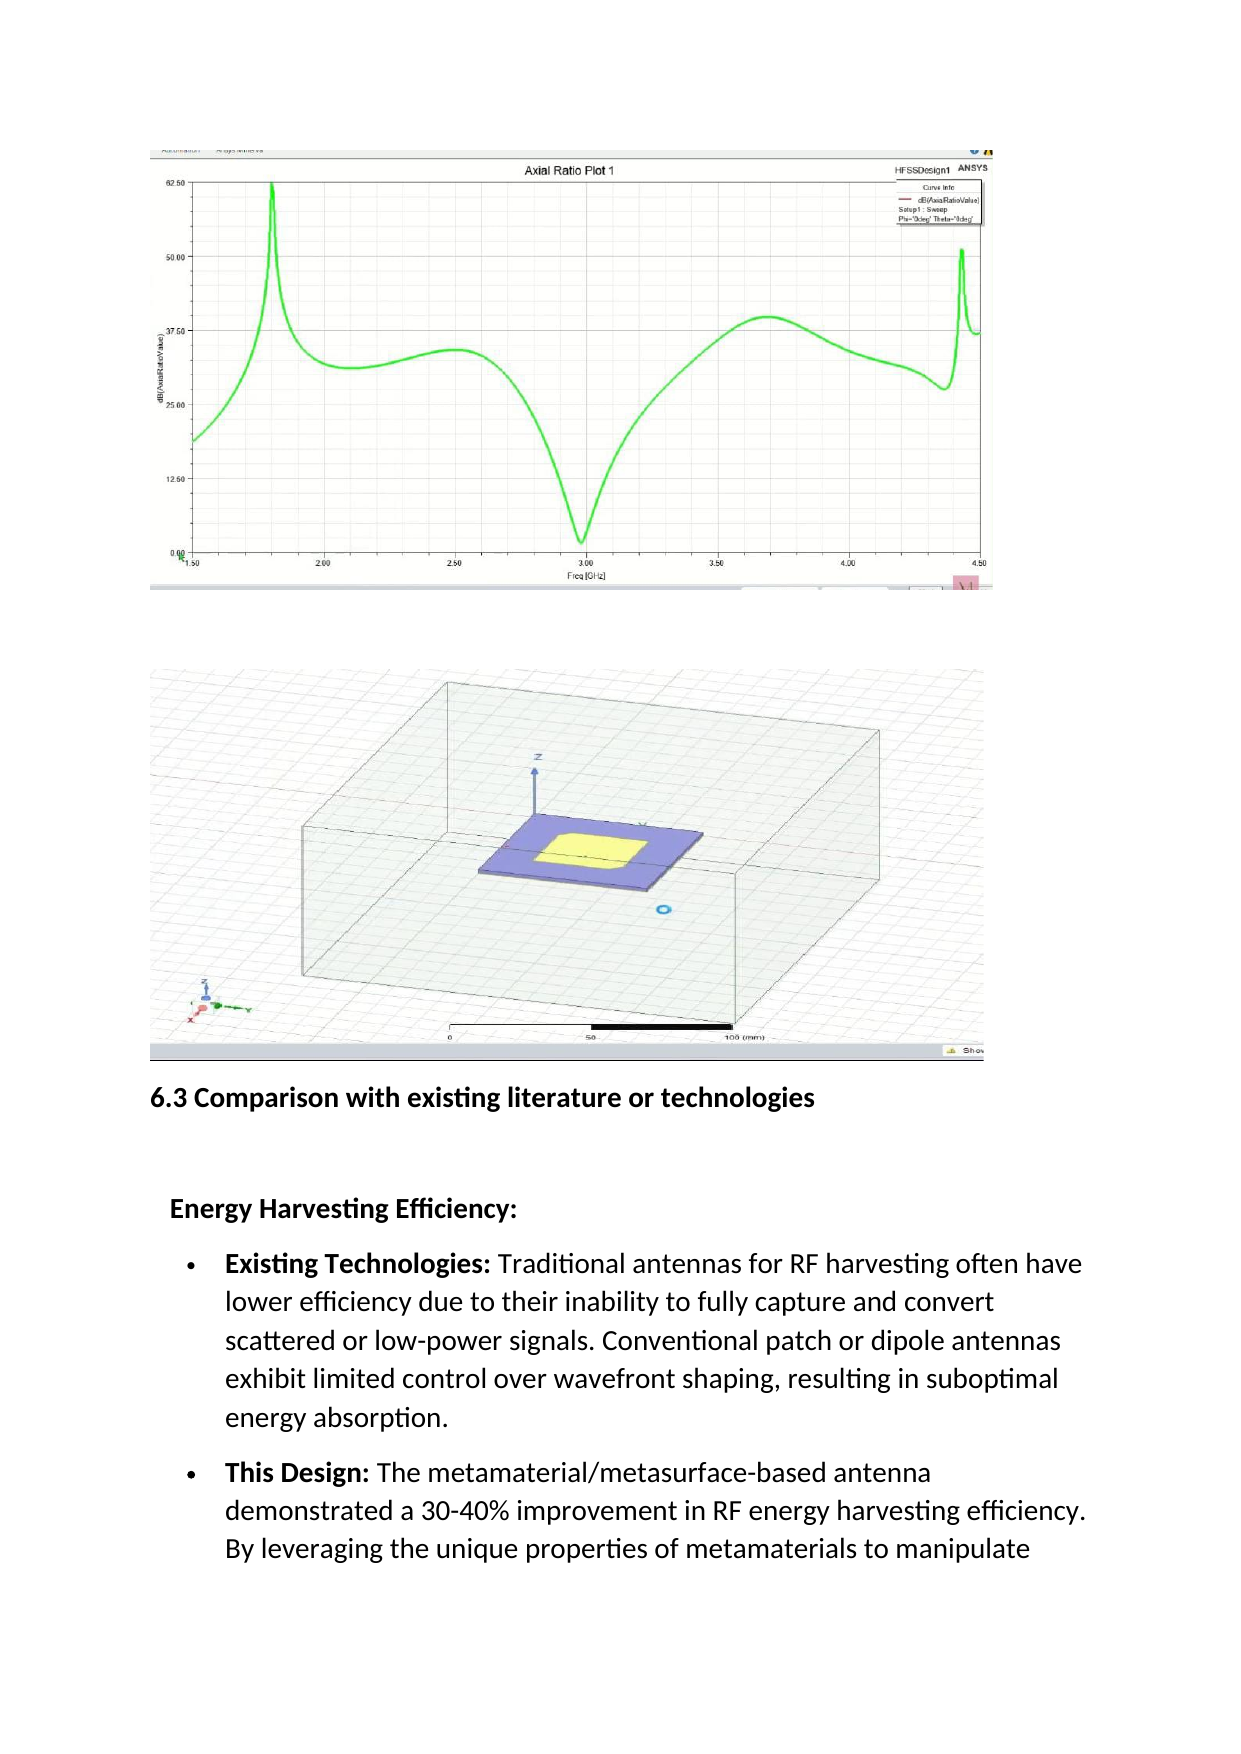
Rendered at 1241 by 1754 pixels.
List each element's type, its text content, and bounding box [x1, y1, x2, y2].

list Existing Technologies: Traditional antennas for RF harvesting often have lower efficiency due to their inability to fully capture and convert scattered or low-power signals. Conventional patch or dipole antennas exhibit limited control over wavefront shaping, resulting in suboptimal energy absorption. [187, 1245, 1090, 1434]
text Energy Harvesting Efficiency: [150, 1190, 1090, 1225]
text 6.3 Comparison with existing literature or technologies [150, 1079, 1090, 1115]
picture [150, 150, 993, 590]
picture [150, 669, 984, 1061]
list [187, 1454, 1090, 1566]
